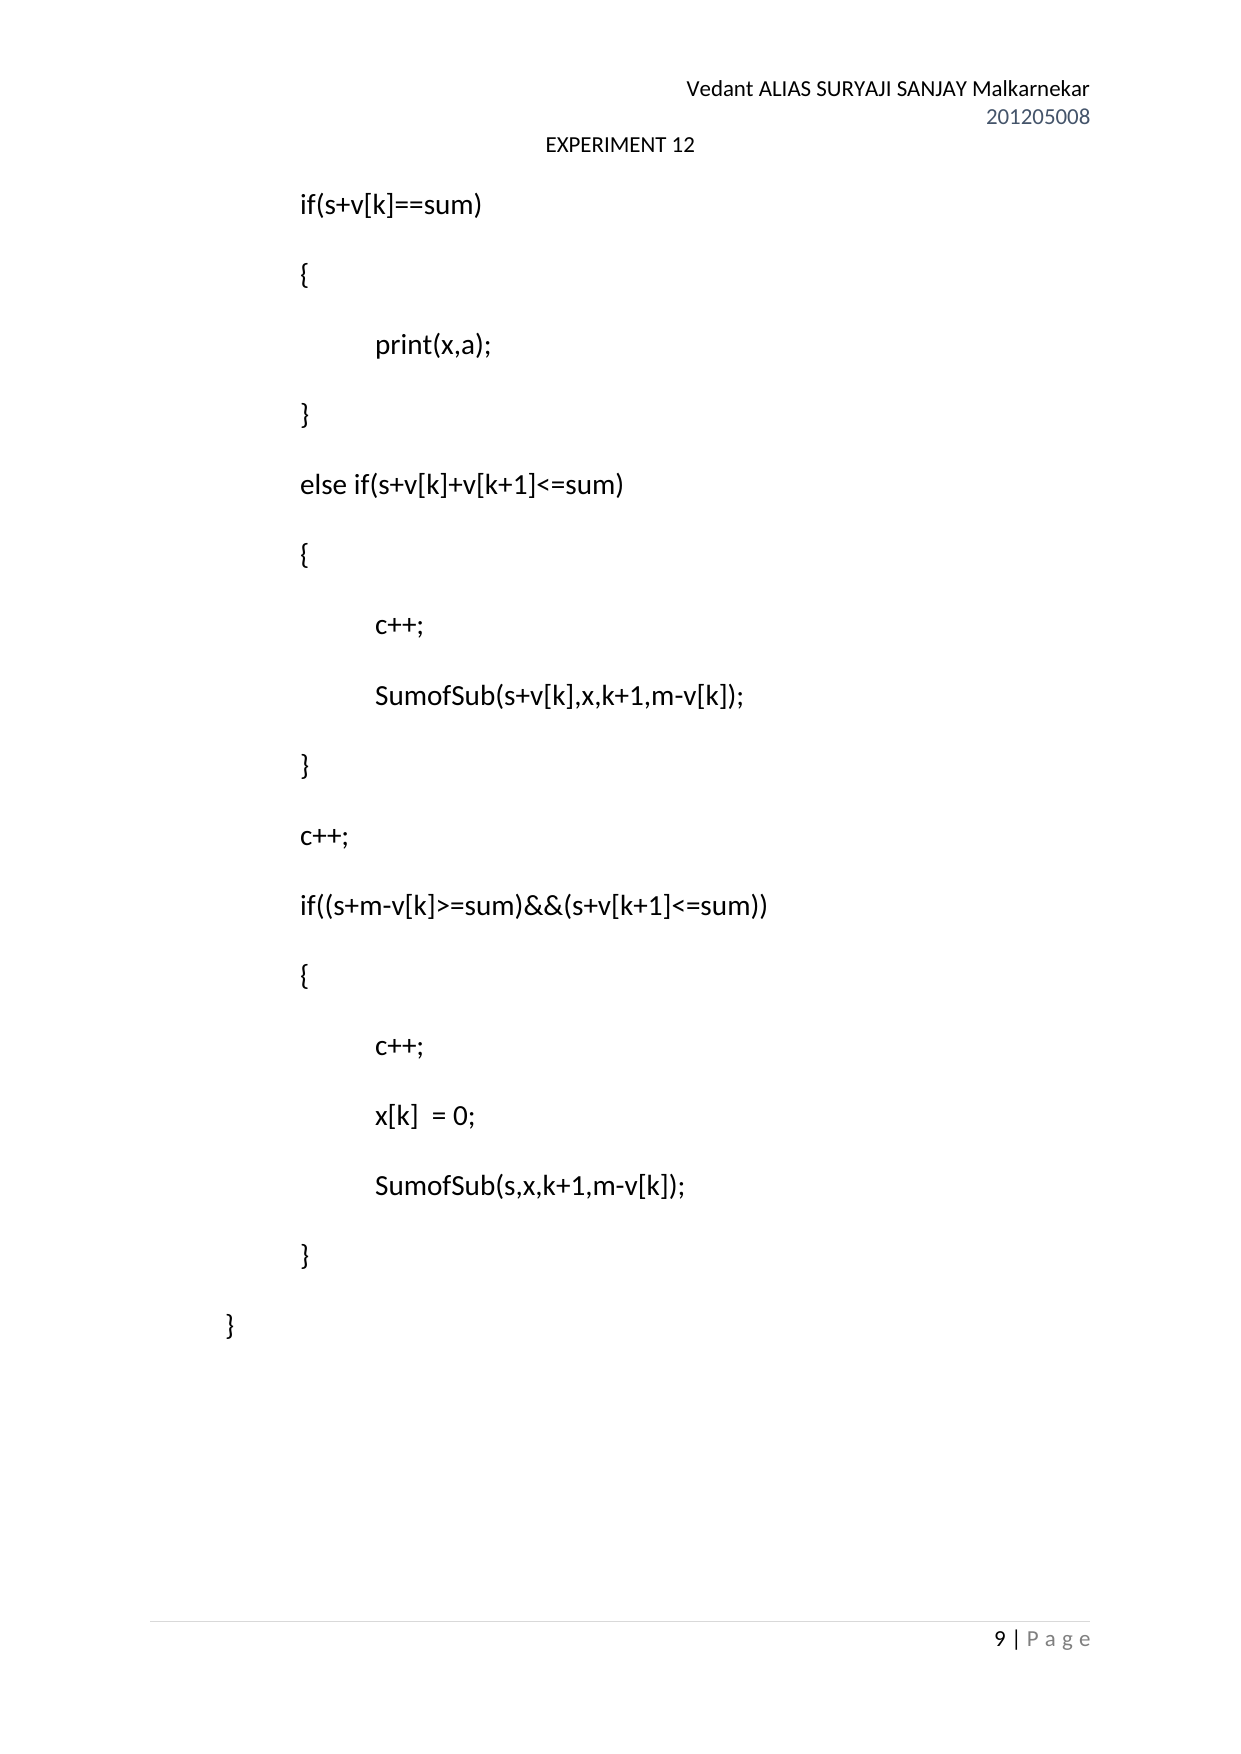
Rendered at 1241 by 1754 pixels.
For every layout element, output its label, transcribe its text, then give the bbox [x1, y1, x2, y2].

text c++; [150, 606, 1090, 642]
text if((s+m-v[k]>=sum)&&(s+v[k+1]<=sum)) [150, 887, 1090, 922]
text if(s+v[k]==sum) [150, 186, 1090, 221]
text SumofSub(s,x,k+1,m-v[k]); [150, 1167, 1090, 1203]
text else if(s+v[k]+v[k+1]<=sum) [150, 466, 1090, 502]
text } [150, 1307, 1090, 1343]
text x[k] = 0; [150, 1097, 1090, 1133]
text c++; [150, 1027, 1090, 1063]
text print(x,a); [150, 326, 1090, 362]
text SumofSub(s+v[k],x,k+1,m-v[k]); [150, 677, 1090, 712]
text { [150, 256, 1090, 292]
text c++; [150, 817, 1090, 852]
text } [150, 396, 1090, 432]
text } [150, 747, 1090, 782]
text { [150, 536, 1090, 572]
text { [150, 957, 1090, 993]
text } [150, 1237, 1090, 1273]
